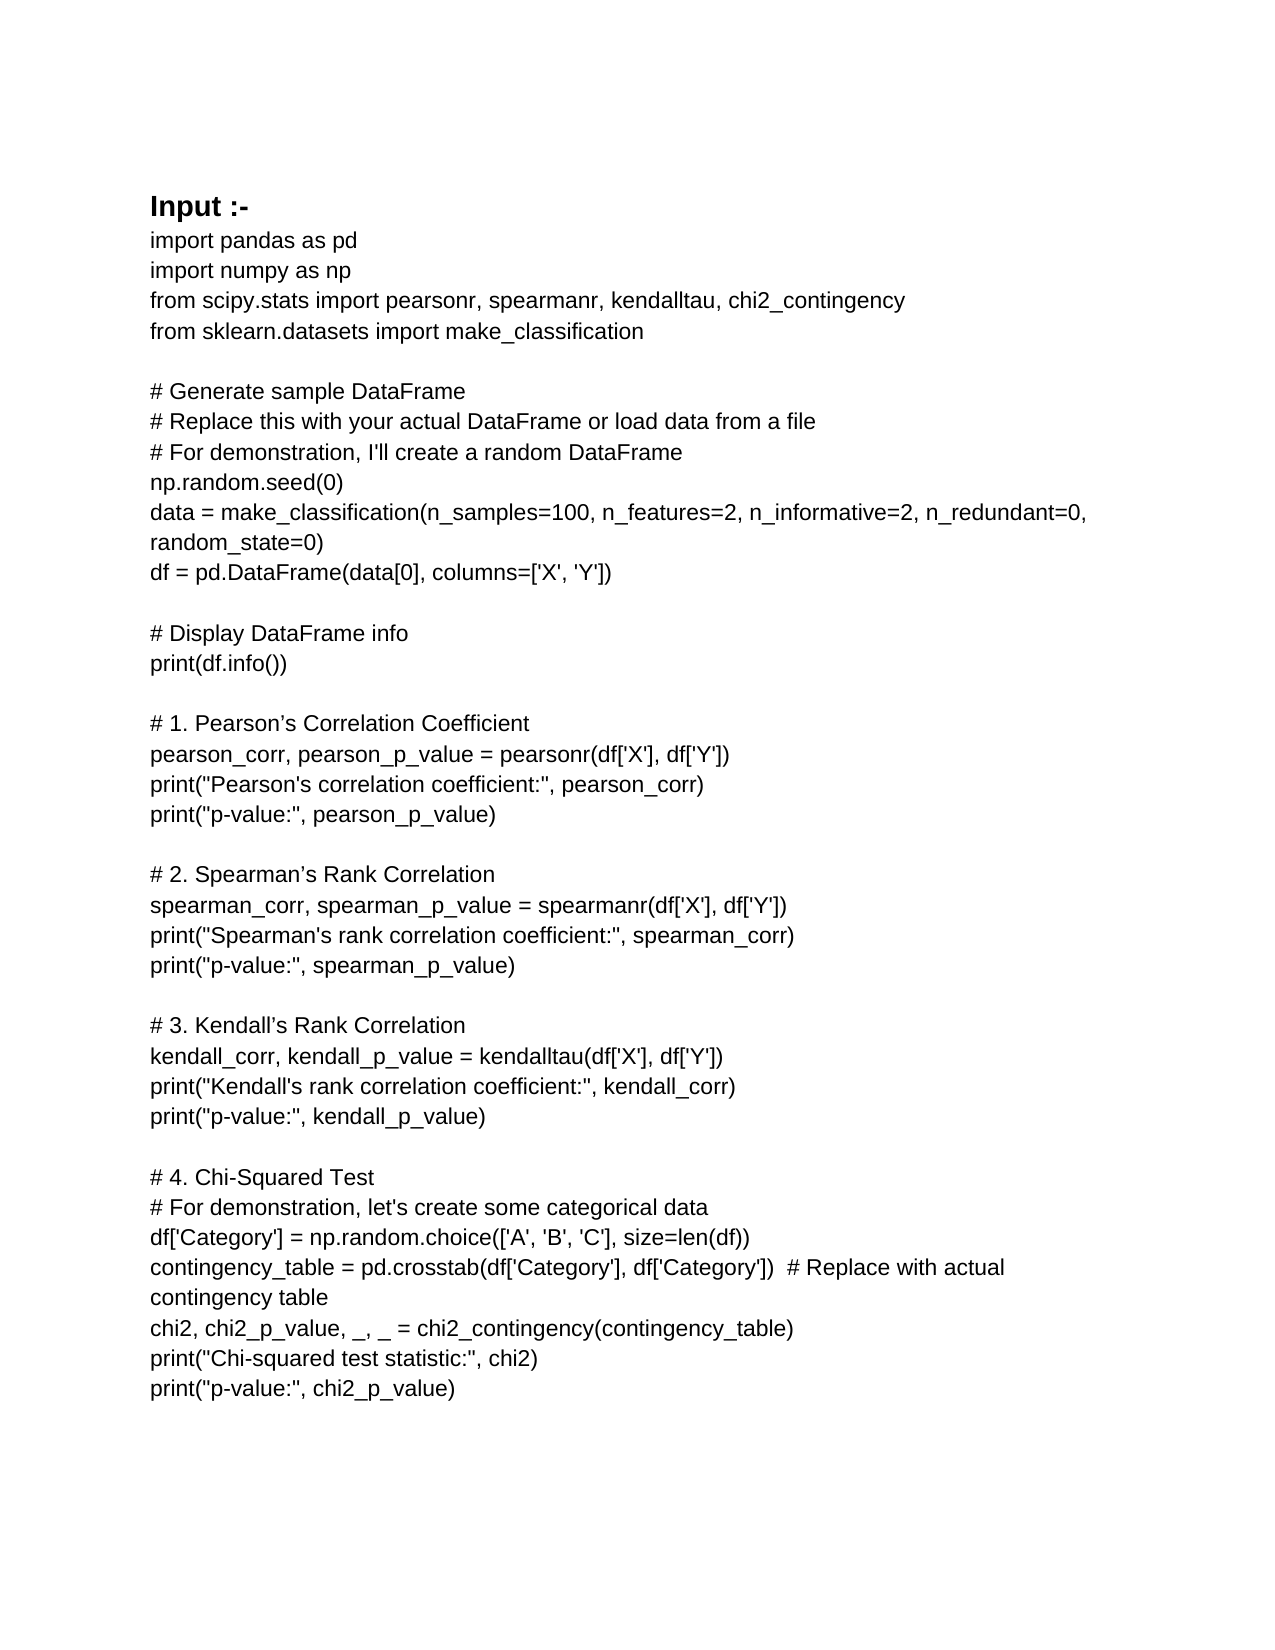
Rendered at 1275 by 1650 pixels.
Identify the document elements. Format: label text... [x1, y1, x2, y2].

text print("Kendall's rank correlation coefficient:", kendall_corr) [150, 1073, 1125, 1099]
text print("Spearman's rank correlation coefficient:", spearman_corr) [150, 922, 1125, 948]
text print("Chi-squared test statistic:", chi2) [150, 1345, 1125, 1371]
text kendall_corr, kendall_p_value = kendalltau(df['X'], df['Y']) [150, 1043, 1125, 1069]
text # Generate sample DataFrame [150, 378, 1125, 404]
text print(df.info()) [150, 650, 1125, 676]
text print("p-value:", chi2_p_value) [150, 1375, 1125, 1401]
text # For demonstration, I'll create a random DataFrame [150, 438, 1125, 465]
text contingency_table = pd.crosstab(df['Category'], df['Category']) # Replace with actual contingency table [150, 1254, 1125, 1311]
text # Display DataFrame info [150, 620, 1125, 646]
text import numpy as np [150, 257, 1125, 284]
text # 4. Chi-Squared Test [150, 1163, 1125, 1190]
text # For demonstration, let's create some categorical data [150, 1194, 1125, 1220]
text from sklearn.datasets import make_classification [150, 318, 1125, 344]
text np.random.seed(0) [150, 469, 1125, 495]
text # 1. Pearson’s Correlation Coefficient [150, 710, 1125, 737]
text spearman_corr, spearman_p_value = spearmanr(df['X'], df['Y']) [150, 892, 1125, 918]
text # 3. Kendall’s Rank Correlation [150, 1012, 1125, 1039]
text print("p-value:", pearson_p_value) [150, 801, 1125, 827]
text # 2. Spearman’s Rank Correlation [150, 861, 1125, 888]
text import pandas as pd [150, 227, 1125, 253]
text df = pd.DataFrame(data[0], columns=['X', 'Y']) [150, 559, 1125, 586]
text chi2, chi2_p_value, _, _ = chi2_contingency(contingency_table) [150, 1314, 1125, 1341]
text print("p-value:", spearman_p_value) [150, 952, 1125, 978]
text from scipy.stats import pearsonr, spearmanr, kendalltau, chi2_contingency [150, 287, 1125, 314]
text df['Category'] = np.random.choice(['A', 'B', 'C'], size=len(df)) [150, 1224, 1125, 1250]
text print("p-value:", kendall_p_value) [150, 1103, 1125, 1129]
text pearson_corr, pearson_p_value = pearsonr(df['X'], df['Y']) [150, 741, 1125, 767]
text data = make_classification(n_samples=100, n_features=2, n_informative=2, n_redundant=0, random_state=0) [150, 499, 1125, 556]
text print("Pearson's correlation coefficient:", pearson_corr) [150, 771, 1125, 797]
text Input :- [150, 188, 1125, 222]
text # Replace this with your actual DataFrame or load data from a file [150, 408, 1125, 435]
